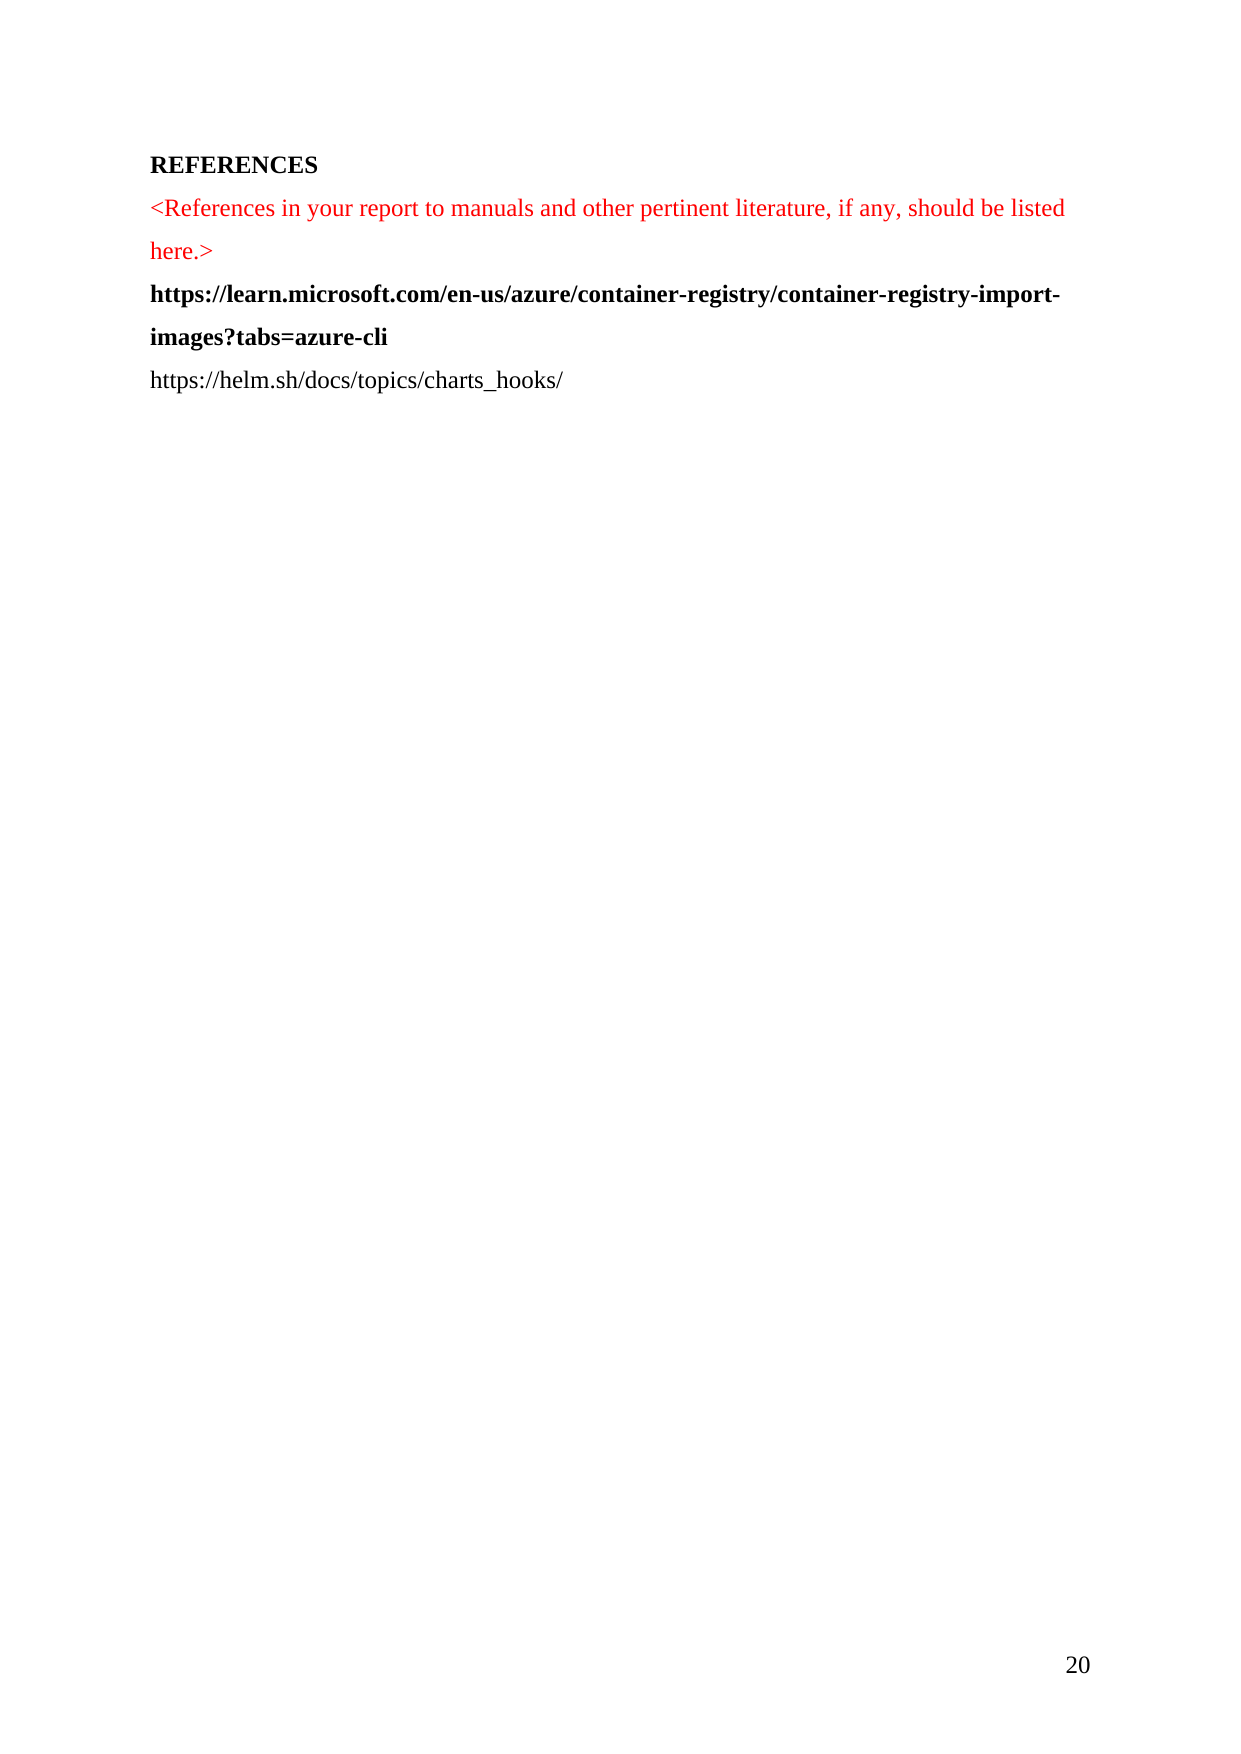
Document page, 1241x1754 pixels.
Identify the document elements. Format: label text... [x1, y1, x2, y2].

text <References in your report to manuals and other pertinent literature, if any, should be listed here.> [150, 193, 1090, 265]
text https://learn.microsoft.com/en-us/azure/container-registry/container-registry-import-images?tabs=azure-cli [150, 279, 1090, 351]
text https://helm.sh/docs/topics/charts_hooks/ [150, 366, 1090, 394]
text REFERENCES [150, 150, 1090, 179]
